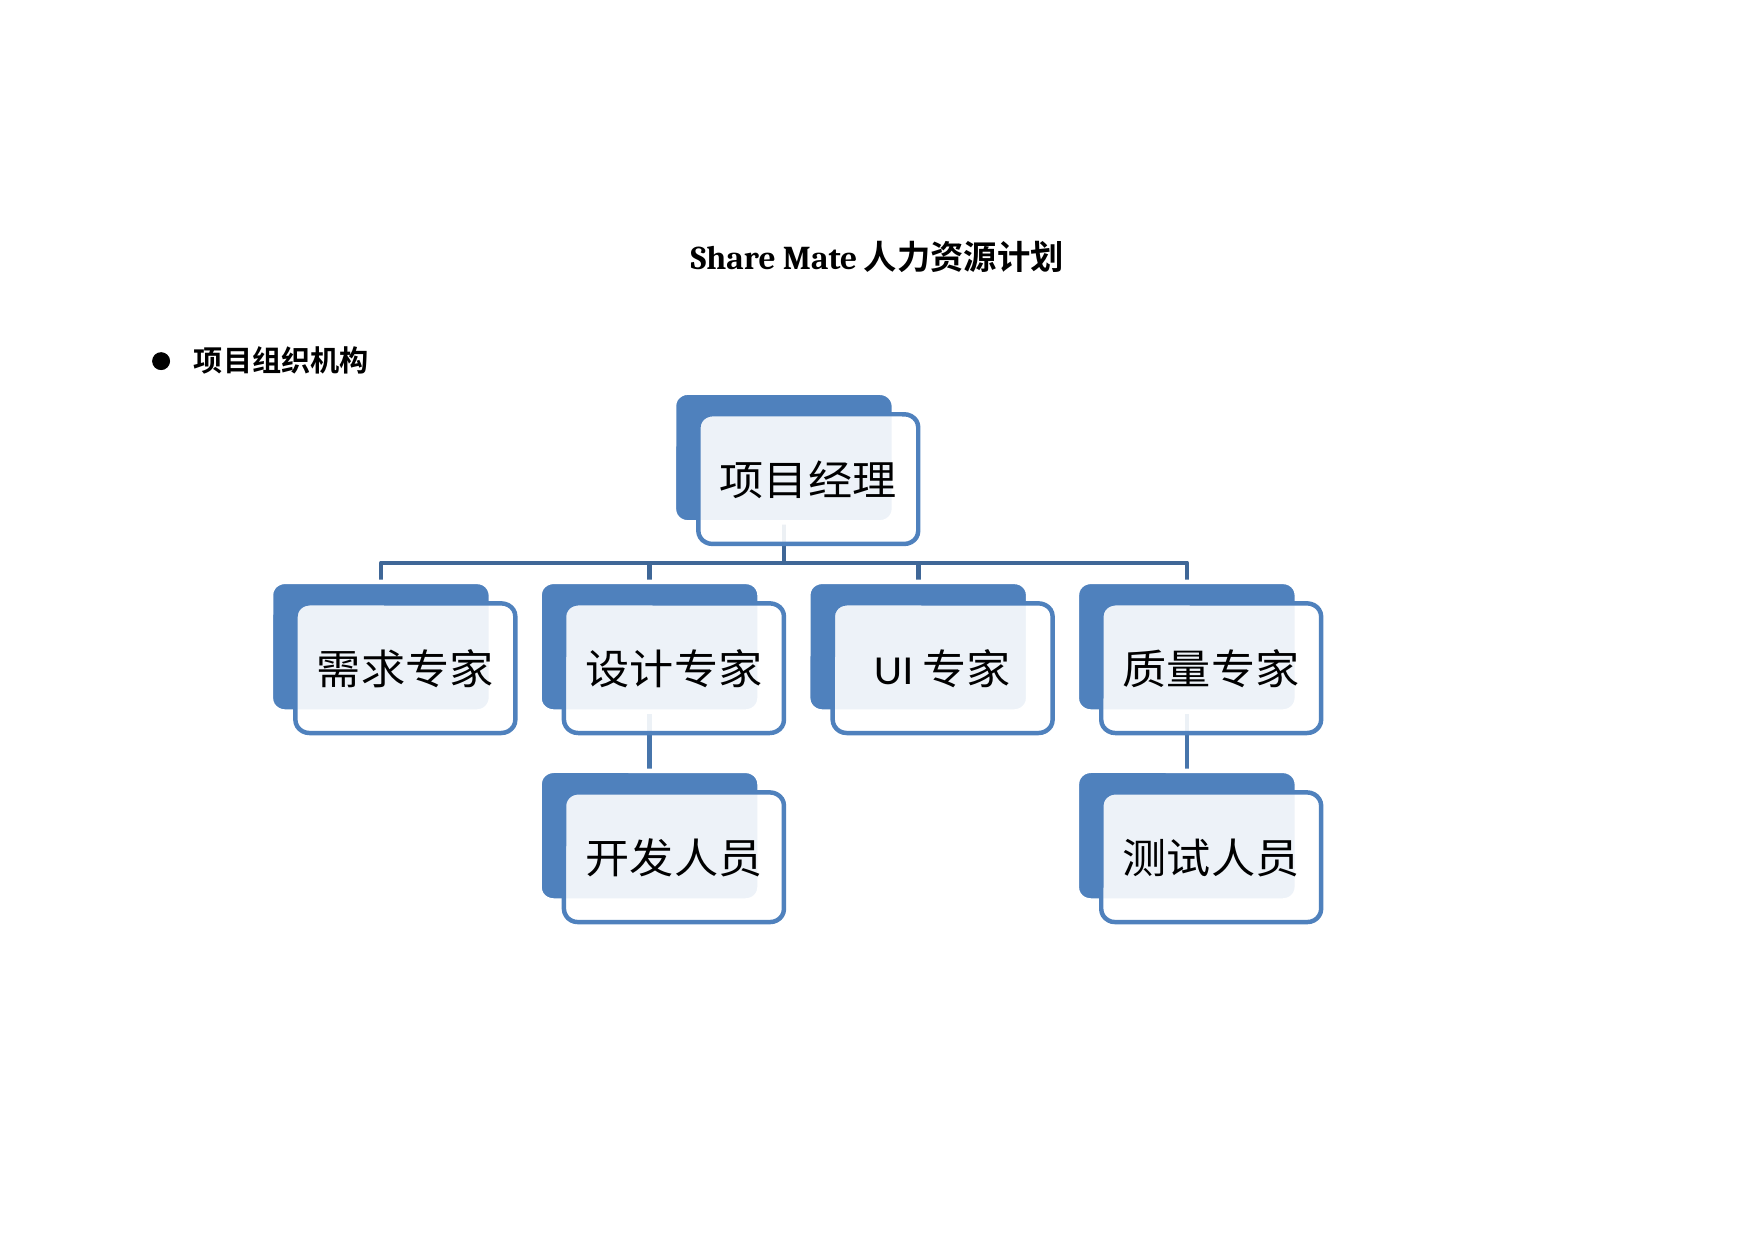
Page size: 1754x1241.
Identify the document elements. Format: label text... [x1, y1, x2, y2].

title Share Mate人力资源计划 [150, 223, 1604, 288]
list 项目组织机构 [150, 326, 1604, 391]
